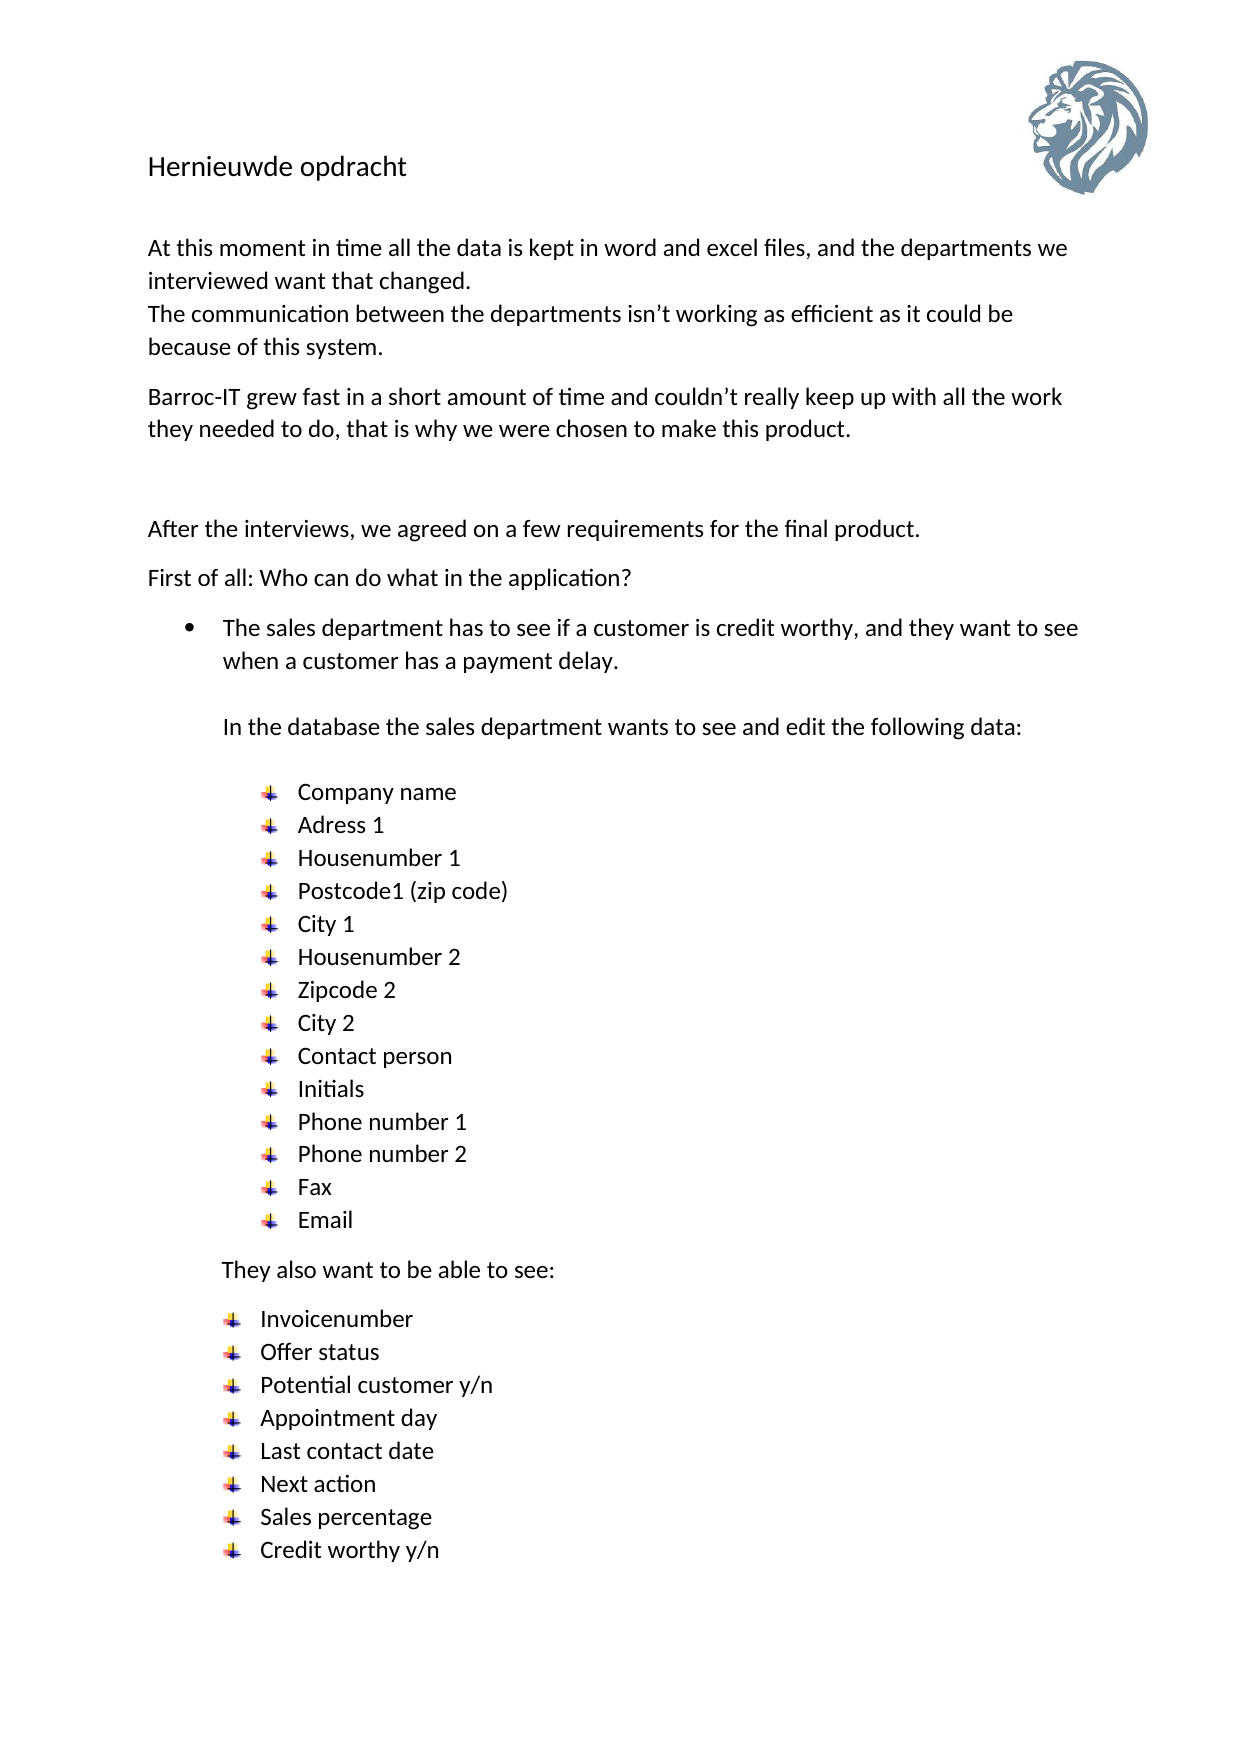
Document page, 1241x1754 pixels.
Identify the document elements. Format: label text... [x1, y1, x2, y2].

picture [261, 817, 278, 834]
picture [261, 1080, 278, 1097]
picture [261, 1047, 278, 1065]
list Company name [260, 776, 1093, 807]
picture [261, 784, 278, 801]
text At this moment in time all the data is kept in word and excel files, and the departments we interviewed want that changed. The communication between the departments isn’t working as efficient as it could be because of this system. [148, 232, 1093, 362]
list Initials [260, 1073, 1093, 1103]
list Last contact date [223, 1435, 1093, 1466]
picture [223, 1344, 241, 1361]
text Barroc-IT grew fast in a short amount of time and couldn’t really keep up with all the work they needed to do, that is why we were chosen to make this product. [148, 381, 1093, 444]
list Housenumber 2 [260, 941, 1093, 972]
list Offer status [223, 1336, 1093, 1367]
picture [223, 1377, 241, 1394]
list Housenumber 1 [260, 842, 1093, 873]
list Email [260, 1204, 1093, 1235]
picture [261, 915, 278, 933]
list Phone number 1 [260, 1106, 1093, 1136]
picture [223, 1508, 241, 1526]
list Zipcode 2 [260, 974, 1093, 1004]
picture [223, 1311, 241, 1328]
list Credit worthy y/n [223, 1534, 1093, 1564]
list Adress 1 [260, 809, 1093, 840]
list The sales department has to see if a customer is credit worthy, and they want to see when a customer has a payment delay. [185, 612, 1093, 675]
list In the database the sales department wants to see and edit the following data: [223, 711, 1093, 741]
list Next action [223, 1468, 1093, 1499]
list Postcode1 (zip code) [260, 875, 1093, 906]
picture [261, 850, 278, 867]
list Fax [260, 1171, 1093, 1202]
text They also want to be able to see: [148, 1254, 1093, 1284]
picture [261, 1179, 278, 1196]
list City 1 [260, 908, 1093, 939]
list Phone number 2 [260, 1138, 1093, 1169]
picture [1015, 57, 1157, 199]
picture [223, 1410, 241, 1427]
list Potential customer y/n [223, 1369, 1093, 1400]
list Contact person [260, 1040, 1093, 1070]
picture [261, 981, 278, 999]
list Appointment day [223, 1402, 1093, 1433]
text First of all: Who can do what in the application? [148, 562, 1093, 593]
picture [261, 1212, 278, 1229]
picture [261, 948, 278, 966]
list Invoicenumber [223, 1303, 1093, 1334]
list City 2 [260, 1007, 1093, 1037]
text After the interviews, we agreed on a few requirements for the final product. [148, 513, 1093, 543]
picture [261, 1014, 278, 1032]
picture [223, 1475, 241, 1493]
picture [261, 1113, 278, 1130]
picture [223, 1443, 241, 1460]
picture [261, 1146, 278, 1163]
picture [223, 1541, 241, 1559]
text Hernieuwde opdracht [148, 148, 1093, 213]
list Sales percentage [223, 1501, 1093, 1532]
picture [261, 883, 278, 900]
